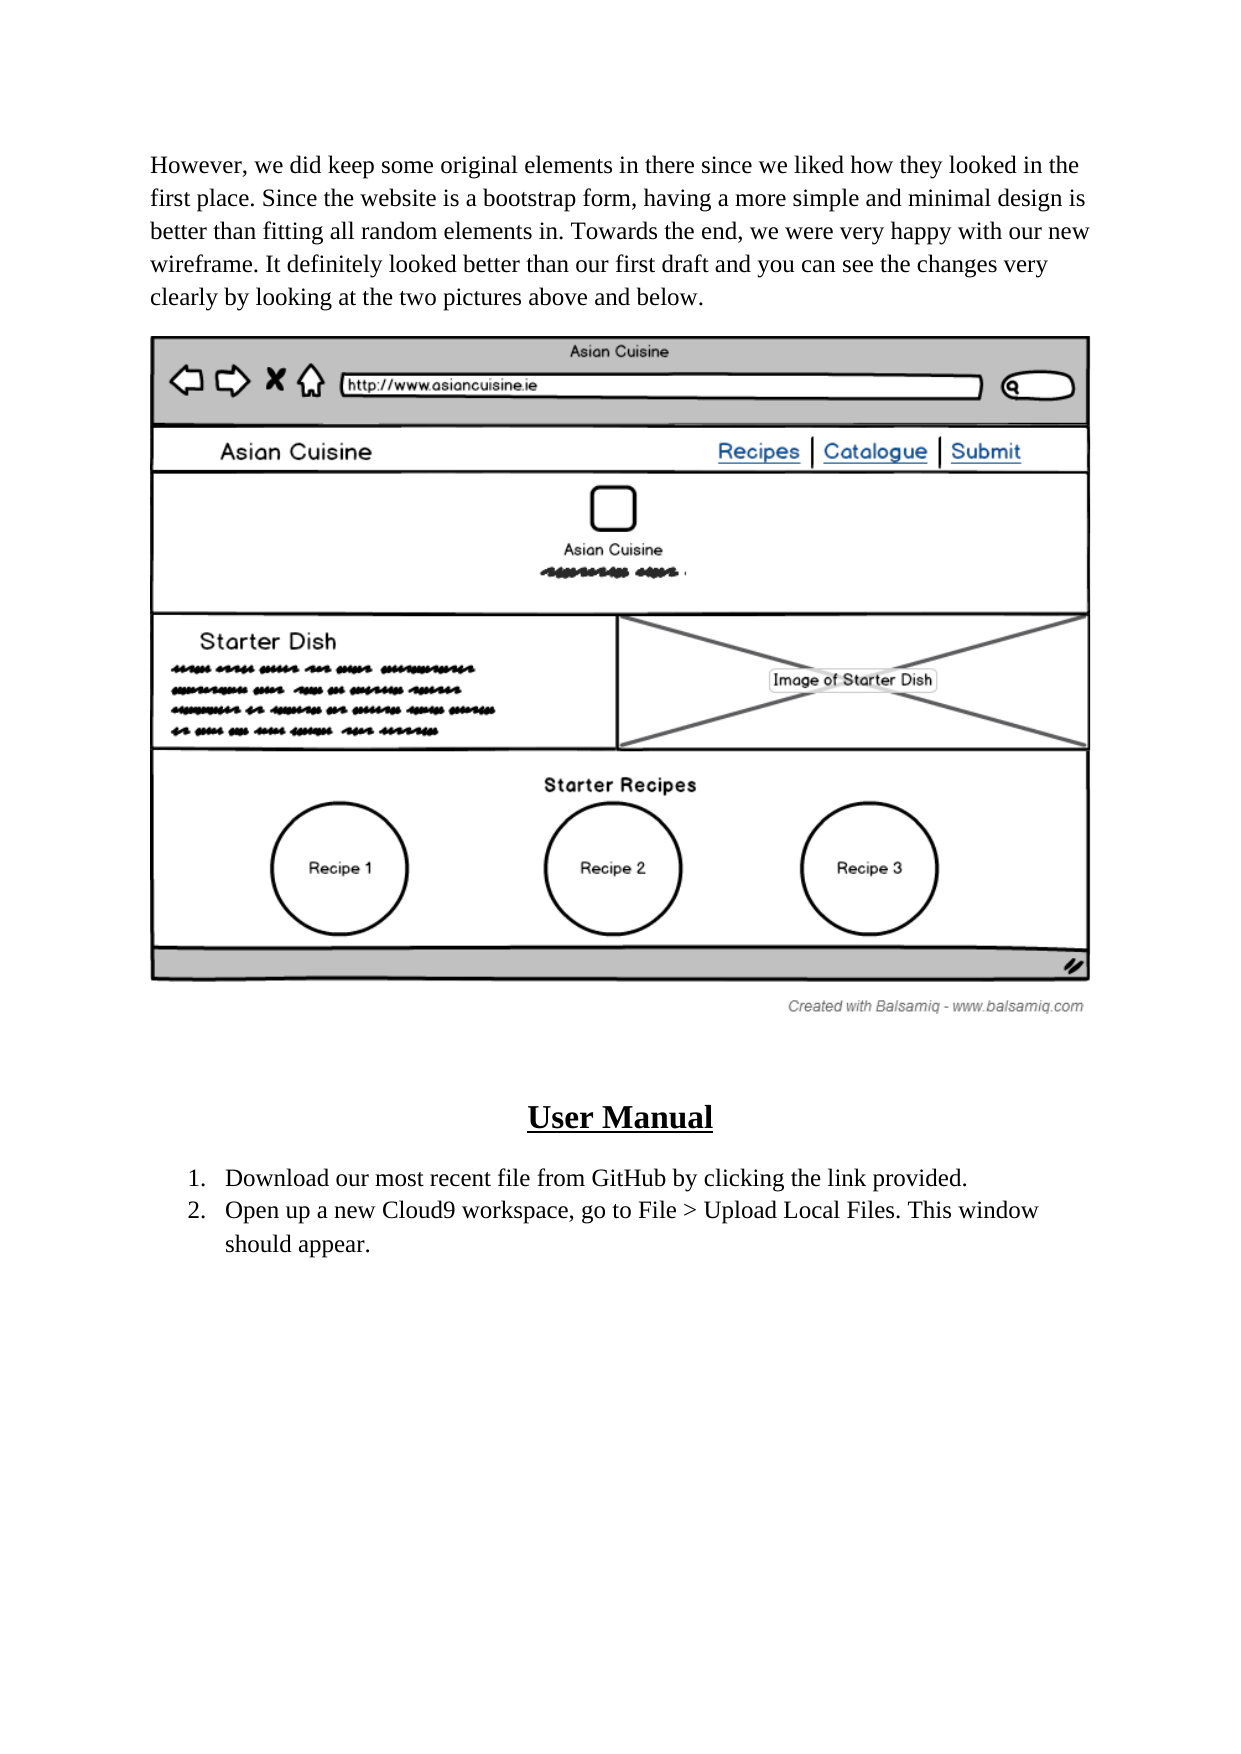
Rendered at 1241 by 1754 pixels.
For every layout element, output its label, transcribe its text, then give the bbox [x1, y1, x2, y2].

text User Manual [150, 1098, 1090, 1136]
list Open up a new Cloud9 workspace, go to File > Upload Local Files. This window should appear. [187, 1196, 1090, 1257]
text However, we did keep some original elements in there since we liked how they looked in the first place. Since the website is a bootstrap form, having a more simple and minimal design is better than fitting all random elements in. Towards the end, we were very happy with our new wireframe. It definitely looked better than our first draft and you can see the changes very clearly by looking at the two pictures above and below. [150, 150, 1090, 311]
picture [150, 336, 1091, 1019]
list Download our most recent file from GitHub by clicking the link provided. [187, 1163, 1090, 1191]
